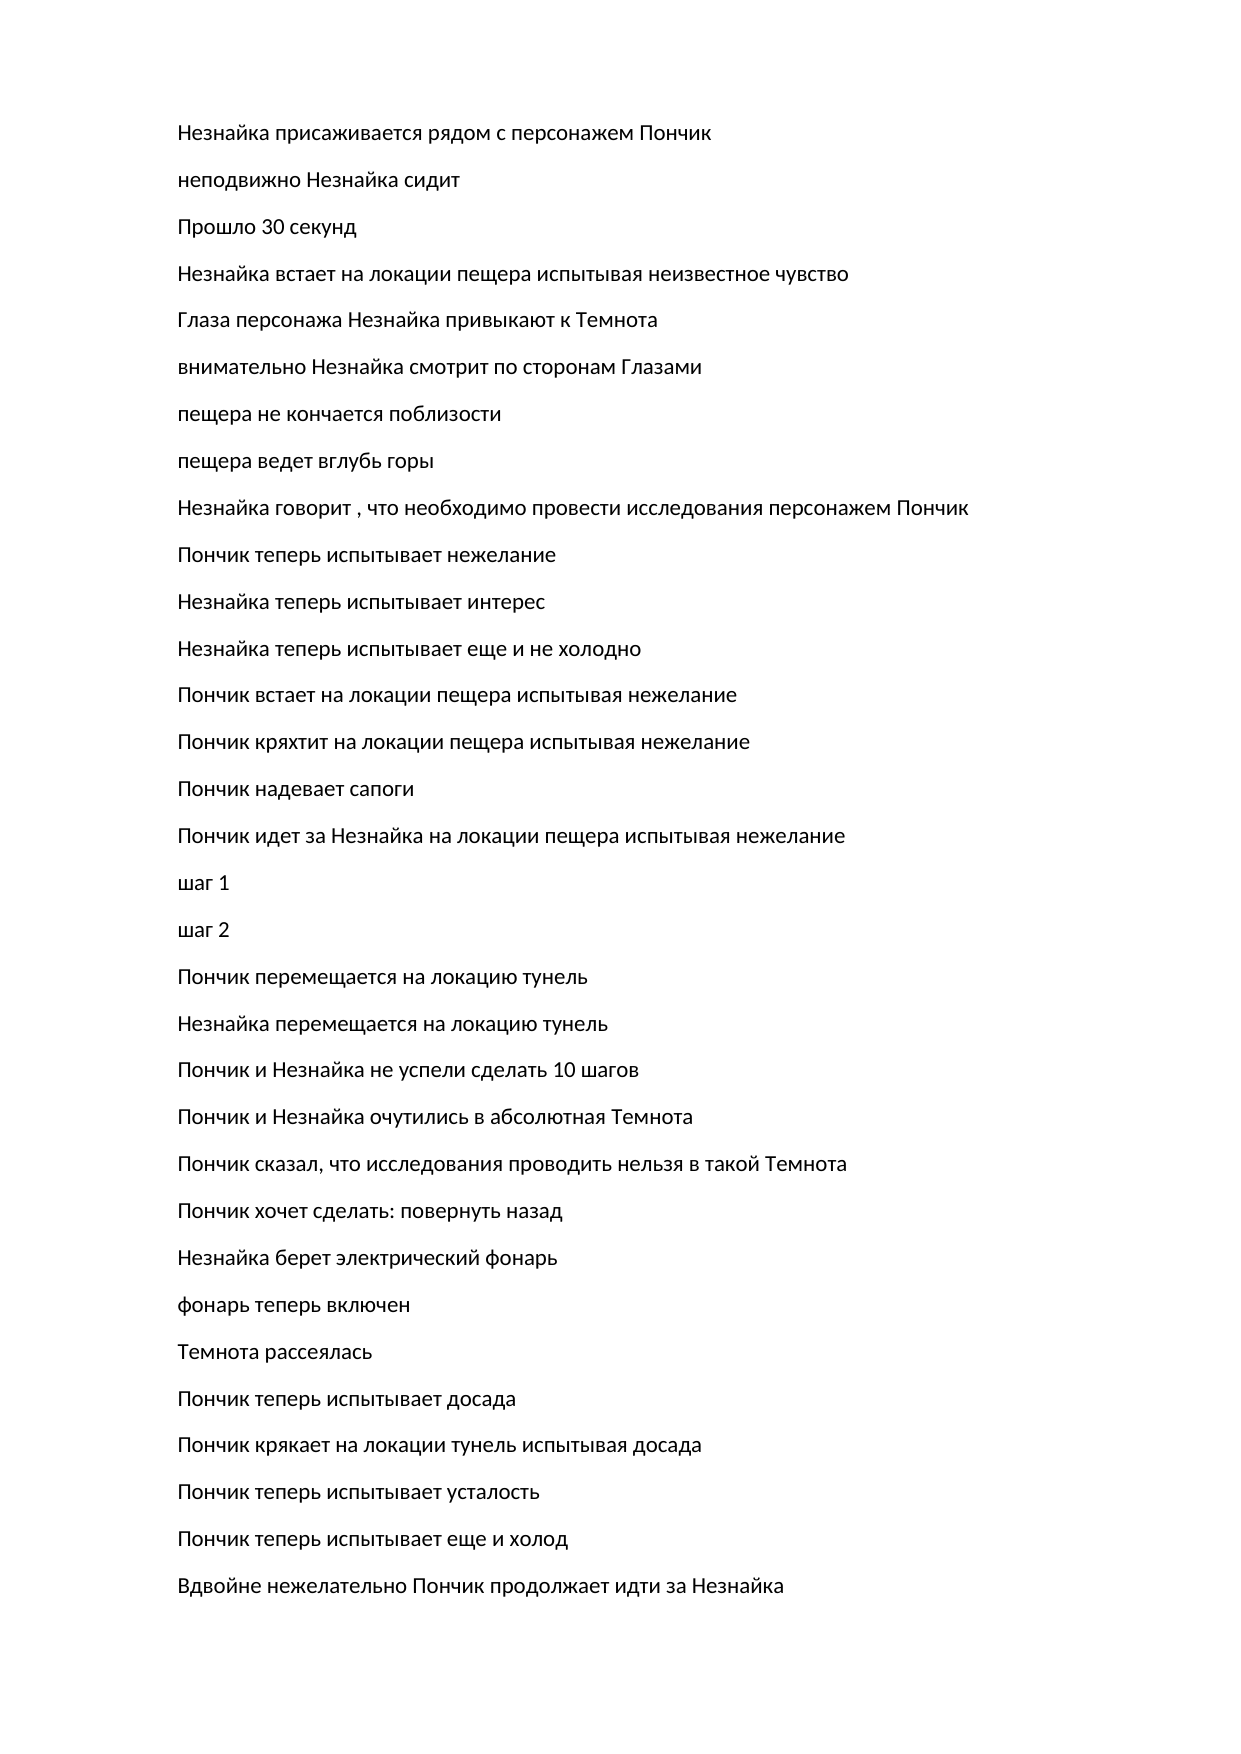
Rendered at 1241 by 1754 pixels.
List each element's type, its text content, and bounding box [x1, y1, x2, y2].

text Пончик крякает на локации тунель испытывая досада [177, 1431, 1152, 1459]
text Пончик кряхтит на локации пещера испытывая нежелание [177, 727, 1152, 756]
text неподвижно Незнайка сидит [177, 165, 1152, 193]
text Незнайка встает на локации пещера испытывая неизвестное чувство [177, 259, 1152, 287]
text Пончик и Незнайка очутились в абсолютная Темнота [177, 1102, 1152, 1131]
text Пончик хочет сделать: повернуть назад [177, 1196, 1152, 1224]
text Пончик теперь испытывает еще и холод [177, 1524, 1152, 1552]
text шаг 2 [177, 915, 1152, 943]
text Пончик перемещается на локацию тунель [177, 962, 1152, 990]
text Незнайка теперь испытывает еще и не холодно [177, 634, 1152, 662]
text Пончик теперь испытывает досада [177, 1384, 1152, 1412]
text Пончик сказал, что исследования проводить нельзя в такой Темнота [177, 1149, 1152, 1177]
text Темнота рассеялась [177, 1337, 1152, 1365]
text пещера не кончается поблизости [177, 399, 1152, 427]
text Незнайка присаживается рядом с персонажем Пончик [177, 118, 1152, 146]
text шаг 1 [177, 868, 1152, 896]
text Пончик и Незнайка не успели сделать 10 шагов [177, 1056, 1152, 1084]
text Незнайка говорит , что необходимо провести исследования персонажем Пончик [177, 493, 1152, 521]
text Пончик идет за Незнайка на локации пещера испытывая нежелание [177, 821, 1152, 849]
text Пончик теперь испытывает нежелание [177, 540, 1152, 568]
text Пончик теперь испытывает усталость [177, 1477, 1152, 1506]
text внимательно Незнайка смотрит по сторонам Глазами [177, 352, 1152, 381]
text Прошло 30 секунд [177, 212, 1152, 240]
text Вдвойне нежелательно Пончик продолжает идти за Незнайка [177, 1571, 1152, 1599]
text Глаза персонажа Незнайка привыкают к Темнота [177, 306, 1152, 334]
text Пончик надевает сапоги [177, 774, 1152, 802]
text Незнайка берет электрический фонарь [177, 1243, 1152, 1271]
text Незнайка теперь испытывает интерес [177, 587, 1152, 615]
text пещера ведет вглубь горы [177, 446, 1152, 474]
text Пончик встает на локации пещера испытывая нежелание [177, 681, 1152, 709]
text фонарь теперь включен [177, 1290, 1152, 1318]
text Незнайка перемещается на локацию тунель [177, 1009, 1152, 1037]
